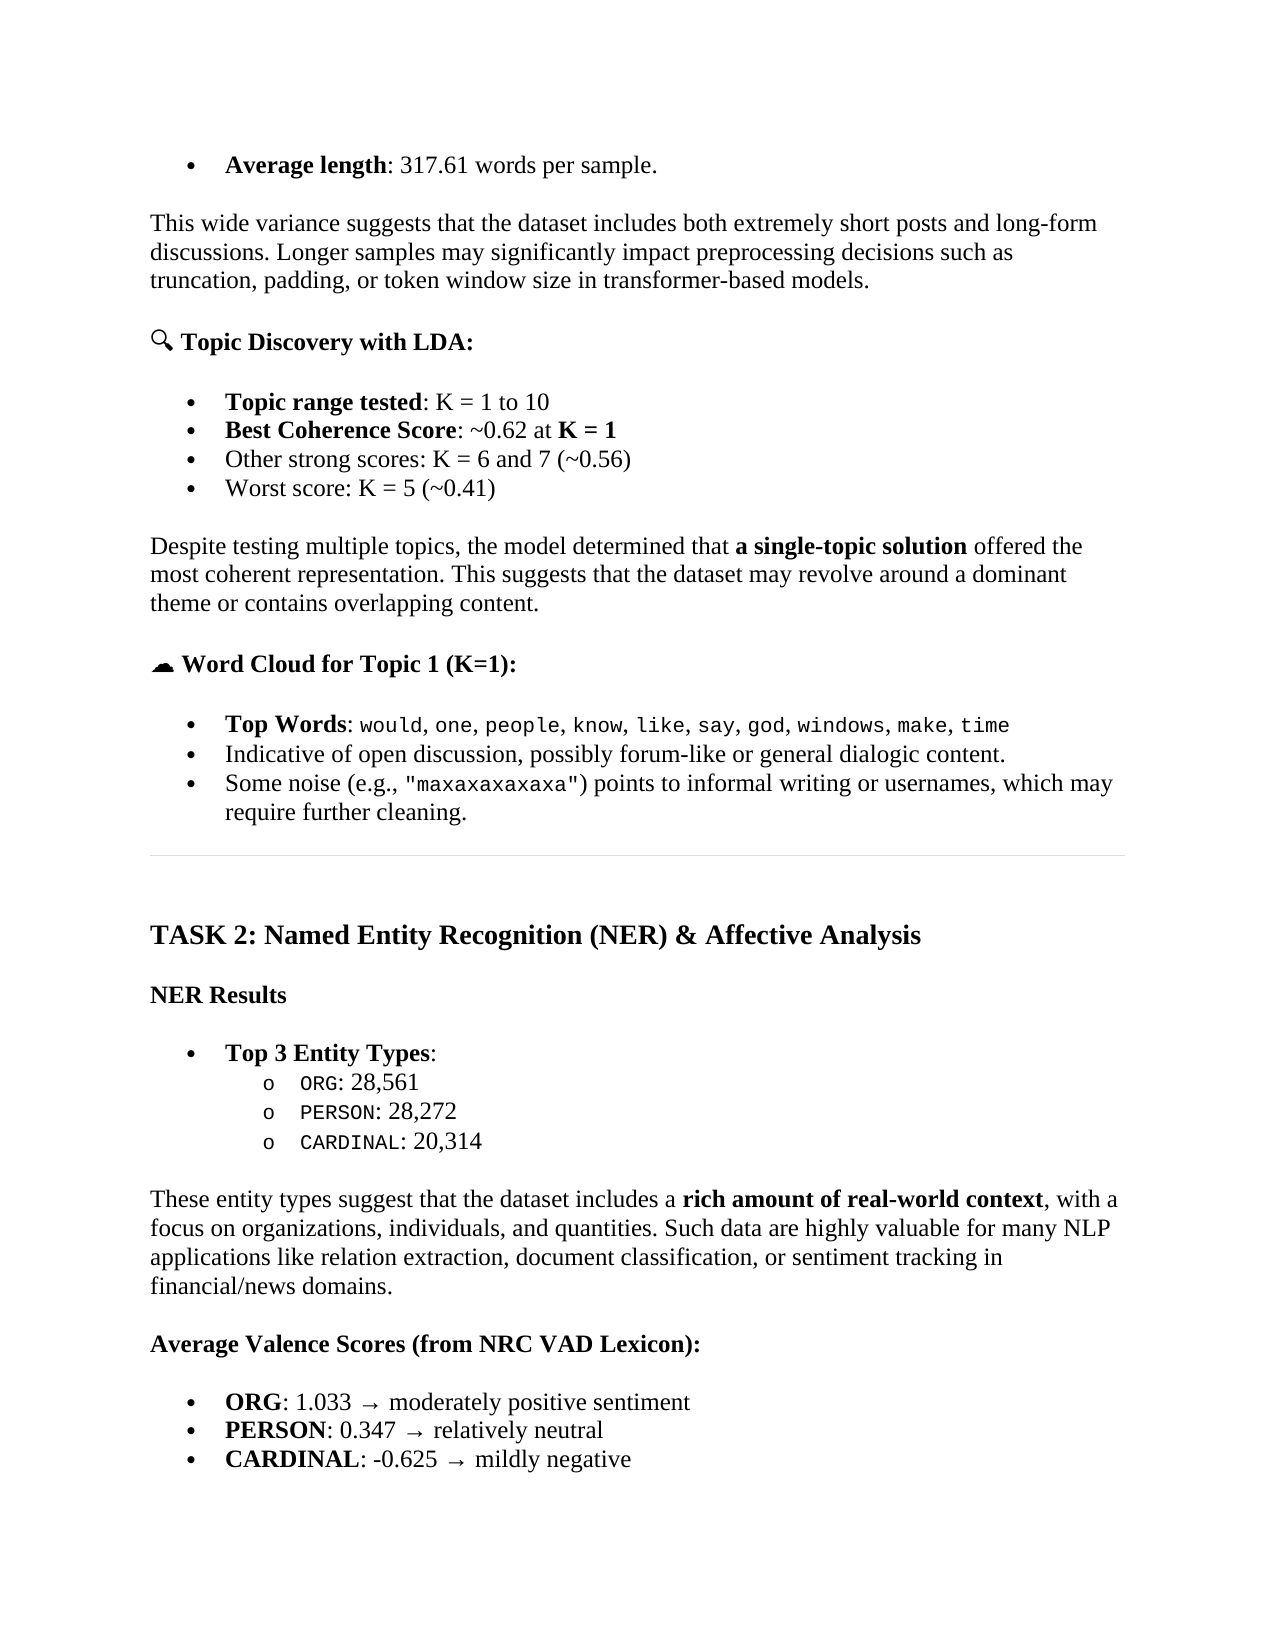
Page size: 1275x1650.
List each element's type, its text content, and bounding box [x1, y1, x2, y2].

text This wide variance suggests that the dataset includes both extremely short posts and long-form discussions. Longer samples may significantly impact preprocessing decisions such as truncation, padding, or token window size in transformer-based models. [150, 208, 1125, 294]
list CARDINAL: 20,314 [262, 1126, 1125, 1155]
list Best Coherence Score: ~0.62 at K = 1 [187, 415, 1125, 444]
list ORG: 28,561 [262, 1067, 1125, 1096]
text NER Results [150, 980, 1125, 1009]
text These entity types suggest that the dataset includes a rich amount of real-world context, with a focus on organizations, individuals, and quantities. Such data are highly valuable for many NLP applications like relation extraction, document classification, or sentiment tracking in financial/news domains. [150, 1184, 1125, 1299]
list Some noise (e.g., "maxaxaxaxaxa") points to informal writing or usernames, which may require further cleaning. [187, 768, 1125, 826]
list PERSON: 0.347 → relatively neutral [187, 1415, 1125, 1444]
list Indicative of open discussion, possibly forum-like or general dialogic content. [187, 739, 1125, 768]
list Average length: 317.61 words per sample. [187, 150, 1125, 179]
list CARDINAL: -0.625 → mildly negative [187, 1444, 1125, 1473]
text Average Valence Scores (from NRC VAD Lexicon): [150, 1329, 1125, 1357]
list Topic range tested: K = 1 to 10 [187, 387, 1125, 415]
text Despite testing multiple topics, the model determined that a single-topic solution offered the most coherent representation. This suggests that the dataset may revolve around a dominant theme or contains overlapping content. [150, 531, 1125, 617]
text 🔍 Topic Discovery with LDA: [150, 323, 1125, 357]
list Other strong scores: K = 6 and 7 (~0.56) [187, 444, 1125, 473]
list ORG: 1.033 → moderately positive sentiment [187, 1387, 1125, 1415]
text ☁️ Word Cloud for Topic 1 (K=1): [150, 646, 1125, 680]
list Worst score: K = 5 (~0.41) [187, 473, 1125, 502]
list Top 3 Entity Types: [187, 1038, 1125, 1067]
list Top Words: would, one, people, know, like, say, god, windows, make, time [187, 709, 1125, 739]
list PERSON: 28,272 [262, 1096, 1125, 1126]
text TASK 2: Named Entity Recognition (NER) & Affective Analysis [150, 918, 1125, 951]
